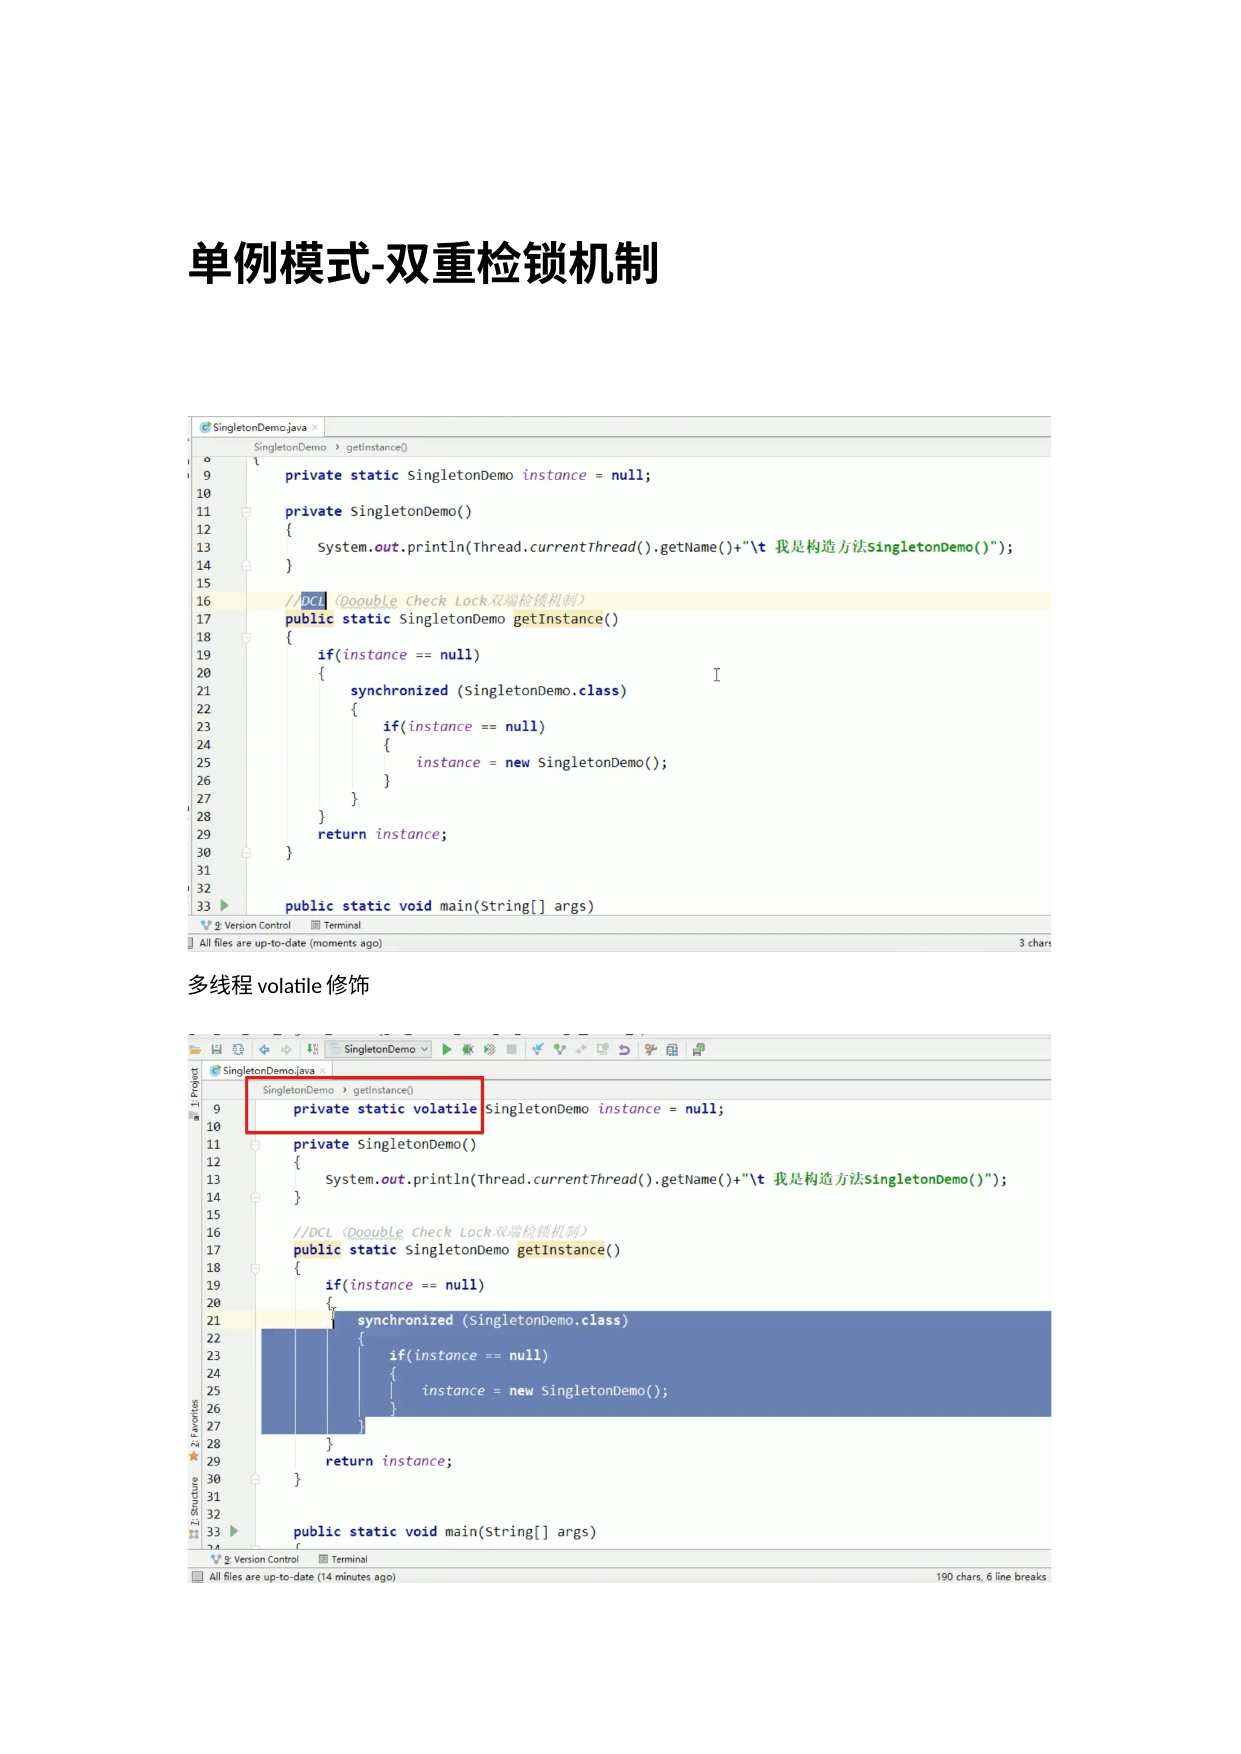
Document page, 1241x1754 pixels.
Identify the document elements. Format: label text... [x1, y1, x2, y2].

picture [187, 416, 1052, 952]
picture [187, 1034, 1052, 1583]
text 多线程volatile修饰 [187, 969, 1053, 1002]
subtitle 单例模式-双重检锁机制 [187, 230, 1053, 295]
